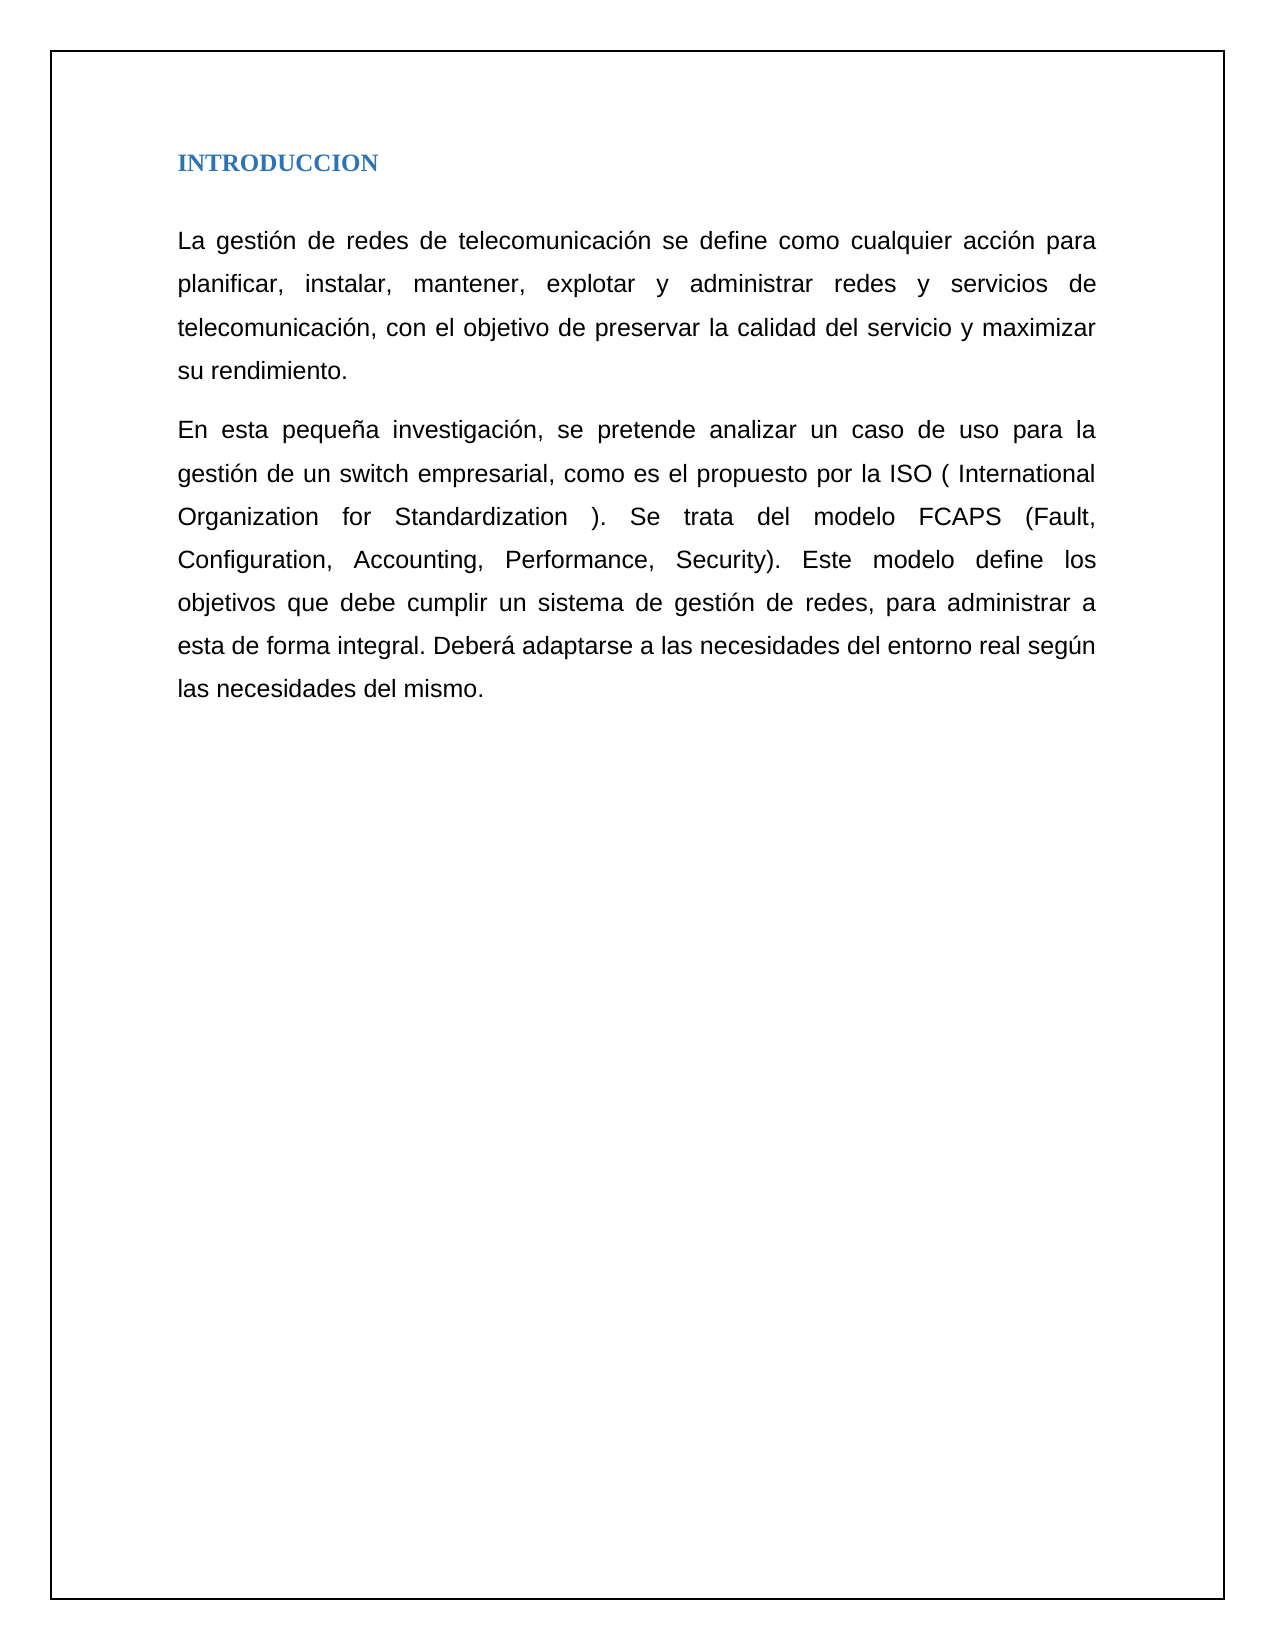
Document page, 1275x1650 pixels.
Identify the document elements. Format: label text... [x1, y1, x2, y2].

subtitle INTRODUCCION [177, 148, 1098, 176]
text En esta pequeña investigación, se pretende analizar un caso de uso para la gestión de un switch empresarial, como es el propuesto por la ISO ( International Organization for Standardization ). Se trata del modelo FCAPS (Fault, Configuration, Accounting, Performance, Security). Este modelo define los objetivos que debe cumplir un sistema de gestión de redes, para administrar a esta de forma integral. Deberá adaptarse a las necesidades del entorno real según las necesidades del mismo. [177, 416, 1098, 703]
text La gestión de redes de telecomunicación se define como cualquier acción para planificar, instalar, mantener, explotar y administrar redes y servicios de telecomunicación, con el objetivo de preservar la calidad del servicio y maximizar su rendimiento. [177, 226, 1098, 384]
